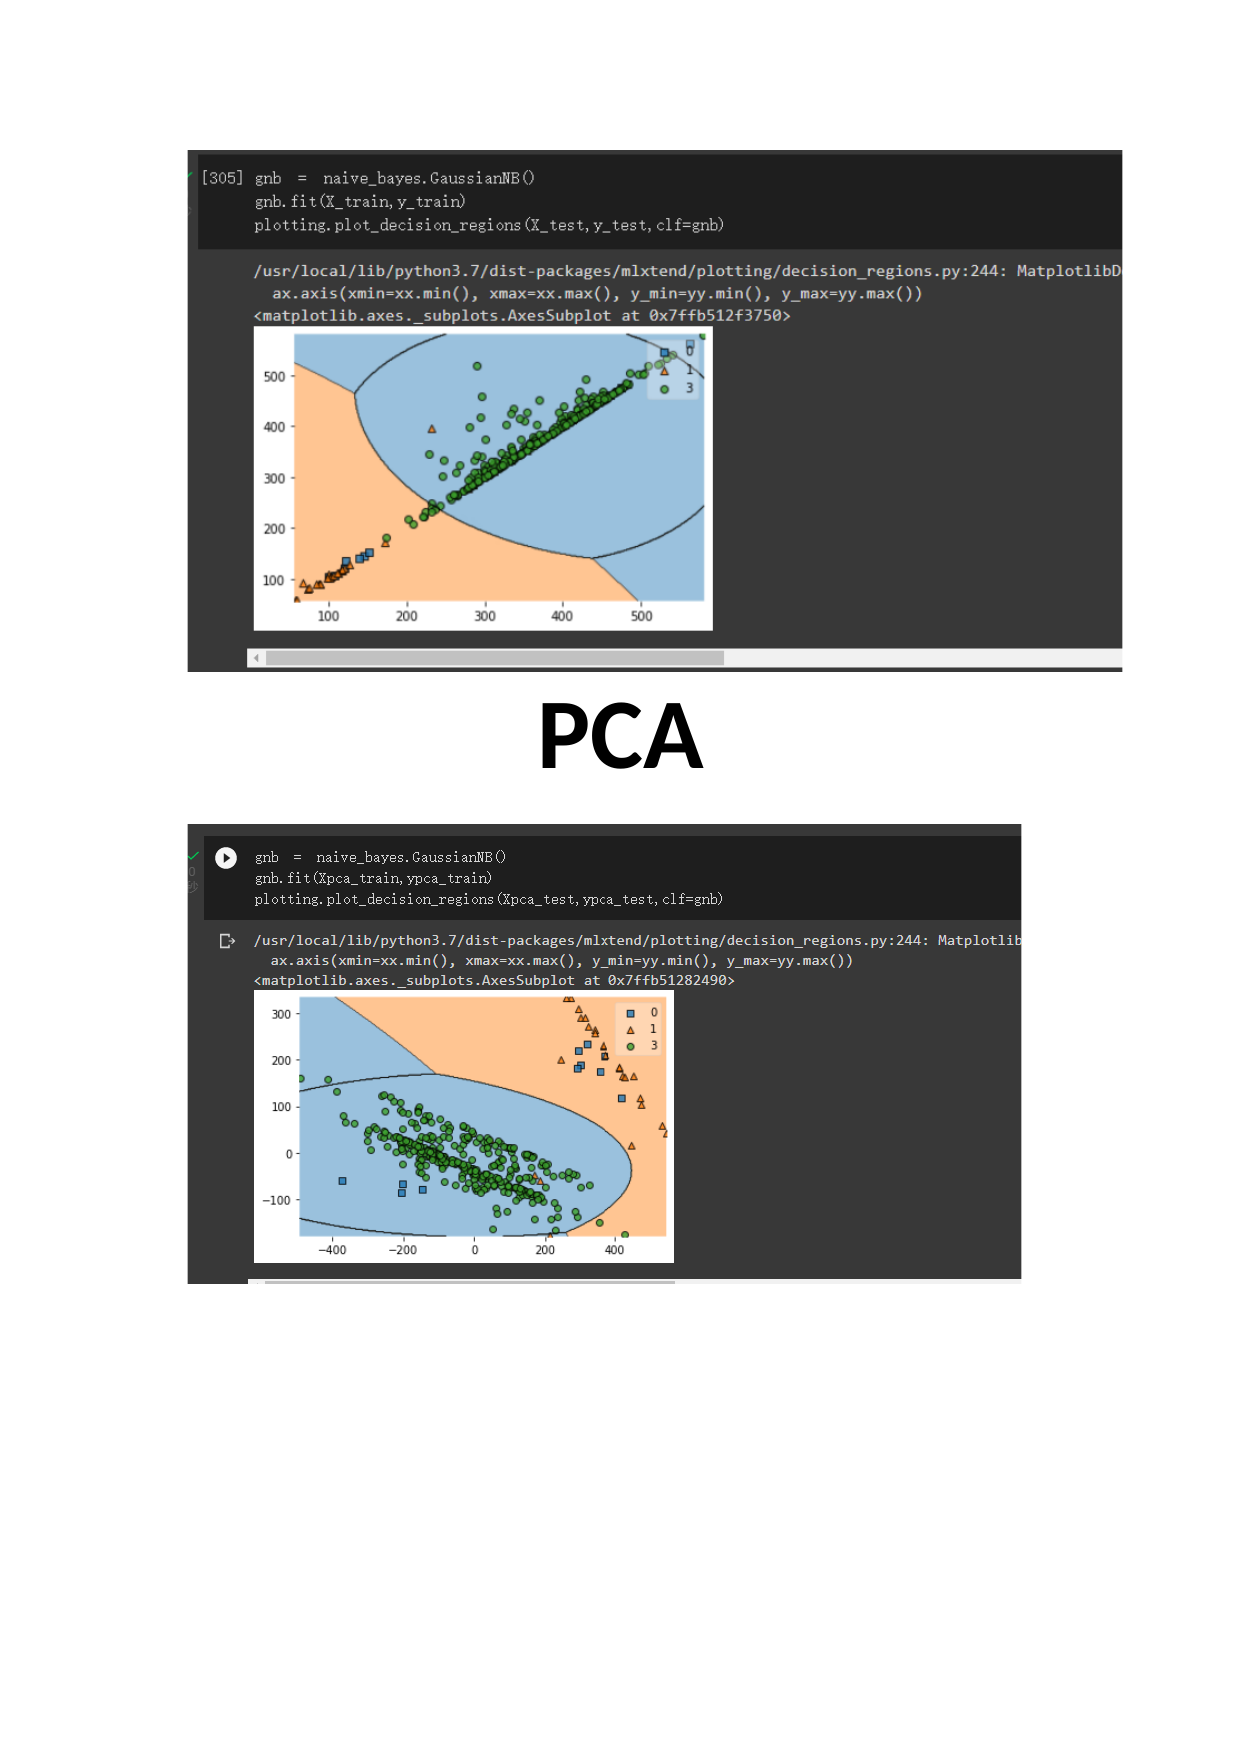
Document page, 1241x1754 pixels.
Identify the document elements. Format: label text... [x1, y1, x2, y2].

text PCA [187, 672, 1053, 794]
picture [187, 150, 1123, 672]
picture [187, 824, 1022, 1284]
